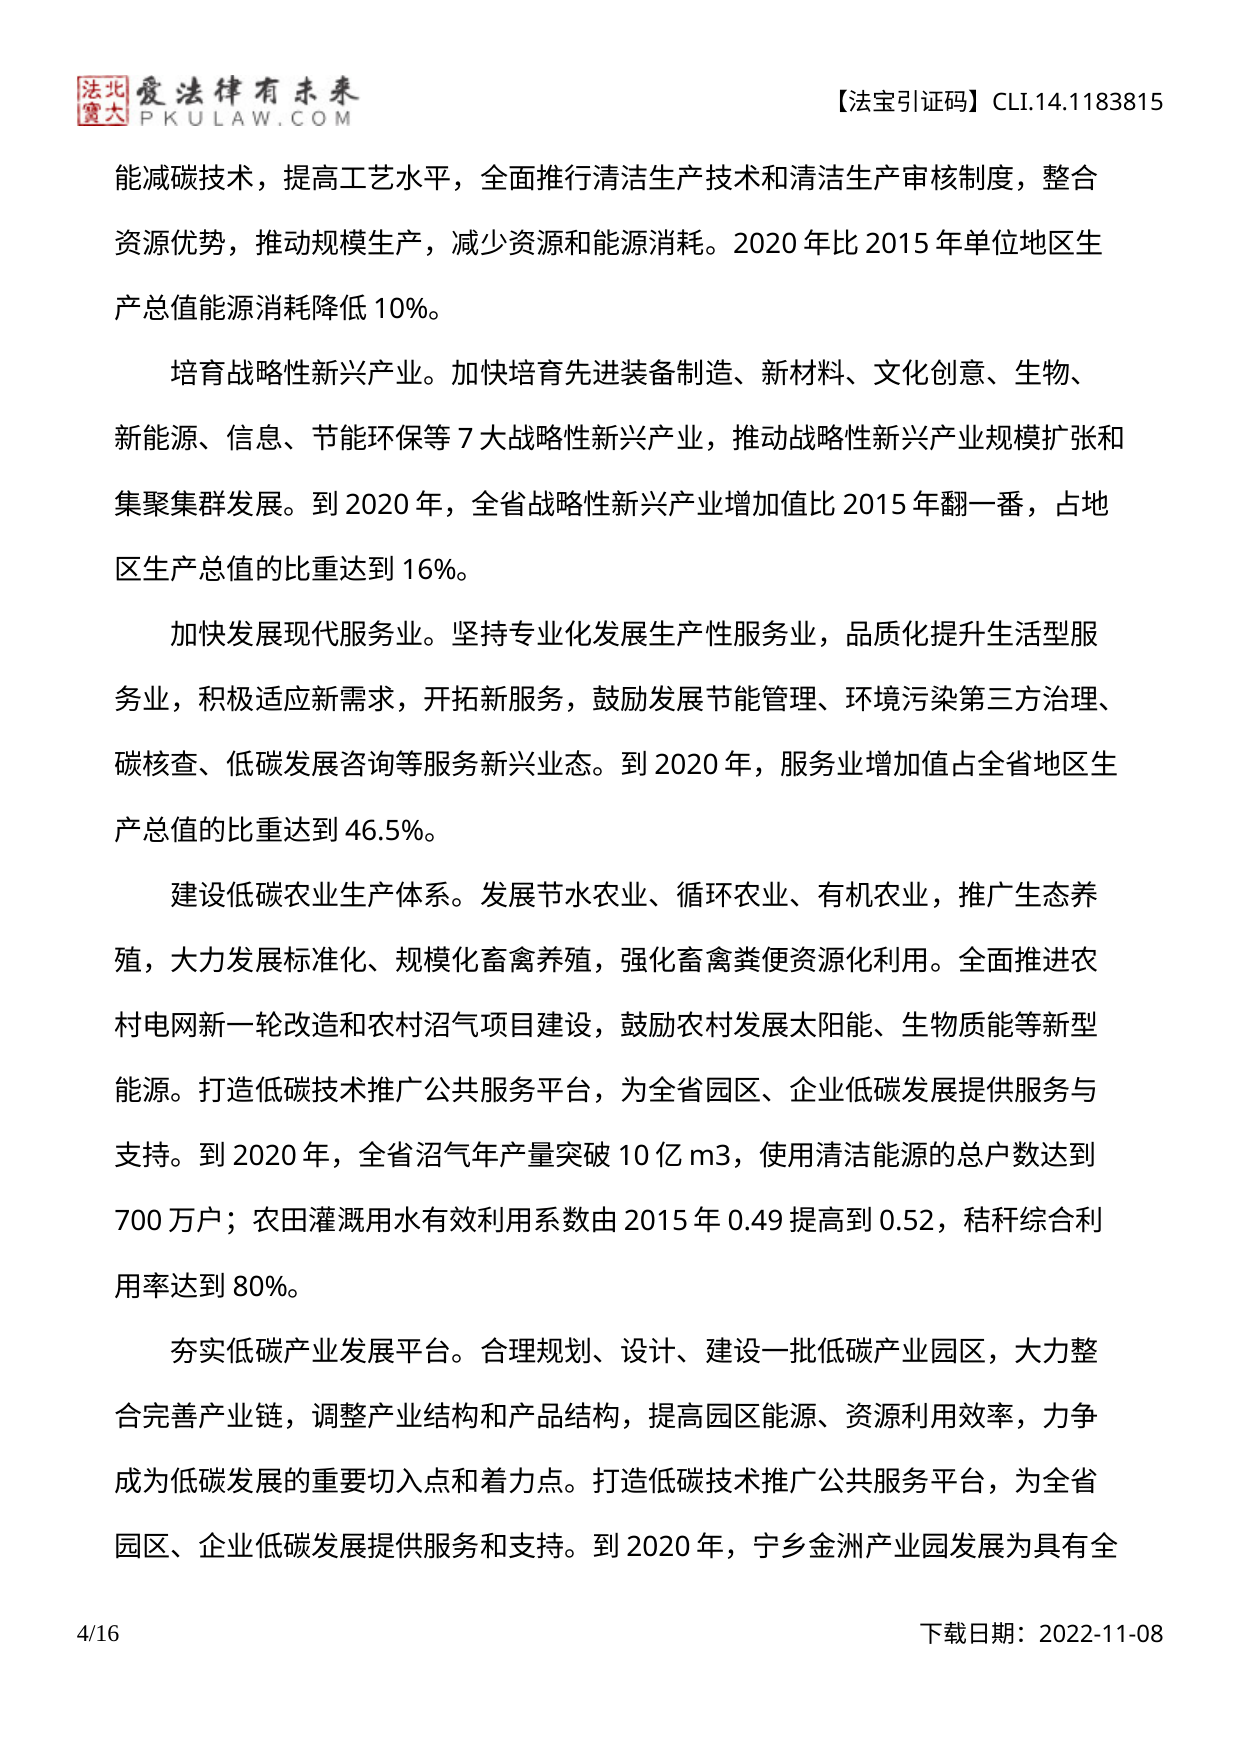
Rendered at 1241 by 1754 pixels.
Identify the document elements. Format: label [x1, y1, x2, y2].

picture [76, 75, 361, 126]
text [114, 156, 1126, 1565]
